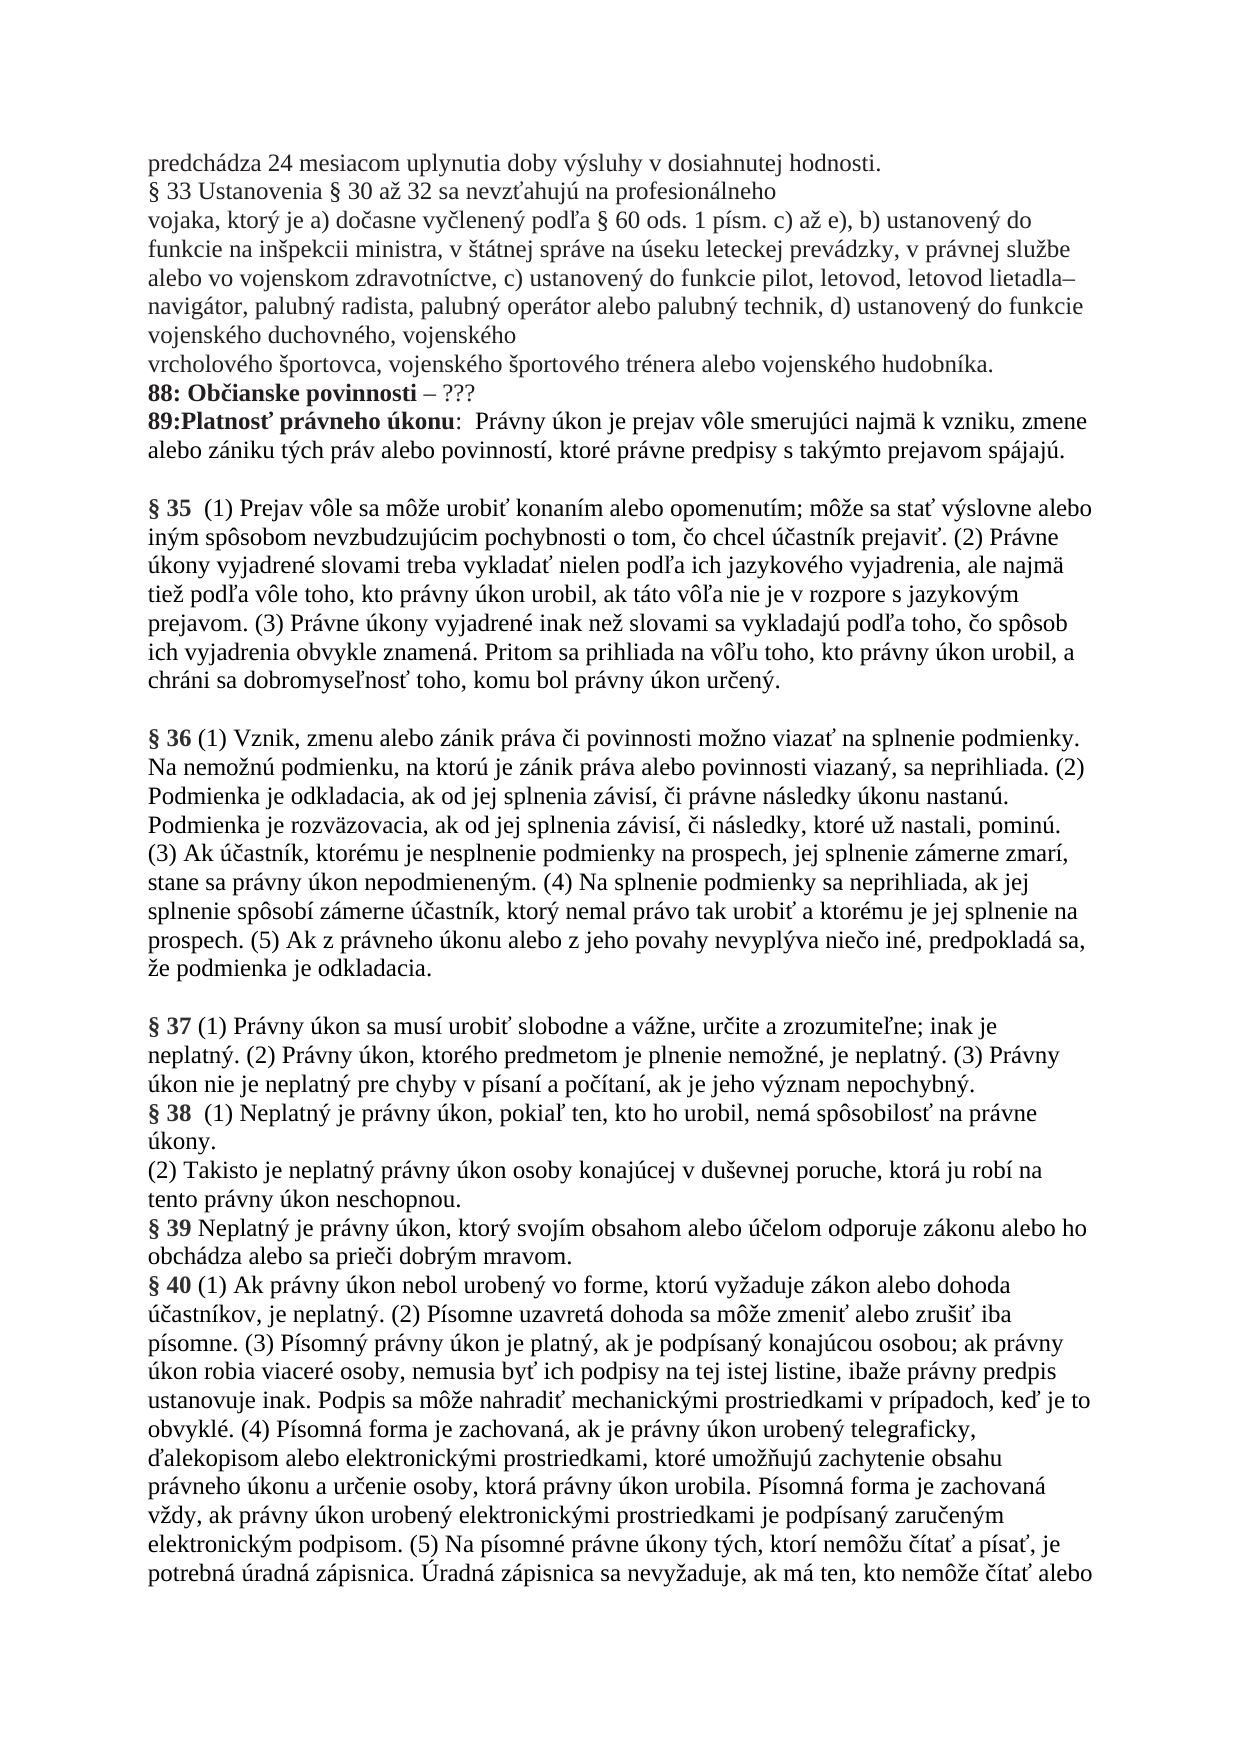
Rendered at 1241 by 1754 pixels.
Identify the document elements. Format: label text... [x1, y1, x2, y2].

text vojaka, ktorý je a) dočasne vyčlenený podľa § 60 ods. 1 písm. c) až e), b) ustanovený do funkcie na inšpekcii ministra, v štátnej správe na úseku leteckej prevádzky, v právnej službe alebo vo vojenskom zdravotníctve, c) ustanovený do funkcie pilot, letovod, letovod lietadla– navigátor, palubný radista, palubný operátor alebo palubný technik, d) ustanovený do funkcie vojenského duchovného, vojenského [148, 205, 1093, 349]
text § 35 (1) Prejav vôle sa môže urobiť konaním alebo opomenutím; môže sa stať výslovne alebo iným spôsobom nevzbudzujúcim pochybnosti o tom, čo chcel účastník prejaviť. (2) Právne úkony vyjadrené slovami treba vykladať nielen podľa ich jazykového vyjadrenia, ale najmä tiež podľa vôle toho, kto právny úkon urobil, ak táto vôľa nie je v rozpore s jazykovým prejavom. (3) Právne úkony vyjadrené inak než slovami sa vykladajú podľa toho, čo spôsob ich vyjadrenia obvykle znamená. Pritom sa prihliada na vôľu toho, kto právny úkon urobil, a chráni sa dobromyseľnosť toho, komu bol právny úkon určený. [148, 493, 1093, 694]
text 88: Občianske povinnosti – ??? [148, 378, 1093, 406]
text 89:Platnosť právneho úkonu: Právny úkon je prejav vôle smerujúci najmä k vzniku, zmene alebo zániku tých práv alebo povinností, ktoré právne predpisy s takýmto prejavom spájajú. [148, 406, 1093, 464]
text vrcholového športovca, vojenského športového trénera alebo vojenského hudobníka. [148, 349, 1093, 378]
text § 33 Ustanovenia § 30 až 32 sa nevzťahujú na profesionálneho [148, 176, 1093, 205]
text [148, 1011, 1093, 1586]
text predchádza 24 mesiacom uplynutia doby výsluhy v dosiahnutej hodnosti. [148, 148, 1093, 176]
text § 36 (1) Vznik, zmenu alebo zánik práva či povinnosti možno viazať na splnenie podmienky. Na nemožnú podmienku, na ktorú je zánik práva alebo povinnosti viazaný, sa neprihliada. (2) Podmienka je odkladacia, ak od jej splnenia závisí, či právne následky úkonu nastanú. Podmienka je rozväzovacia, ak od jej splnenia závisí, či následky, ktoré už nastali, pominú. (3) Ak účastník, ktorému je nesplnenie podmienky na prospech, jej splnenie zámerne zmarí, stane sa právny úkon nepodmieneným. (4) Na splnenie podmienky sa neprihliada, ak jej splnenie spôsobí zámerne účastník, ktorý nemal právo tak urobiť a ktorému je jej splnenie na prospech. (5) Ak z právneho úkonu alebo z jeho povahy nevyplýva niečo iné, predpokladá sa, že podmienka je odkladacia. [148, 723, 1093, 982]
